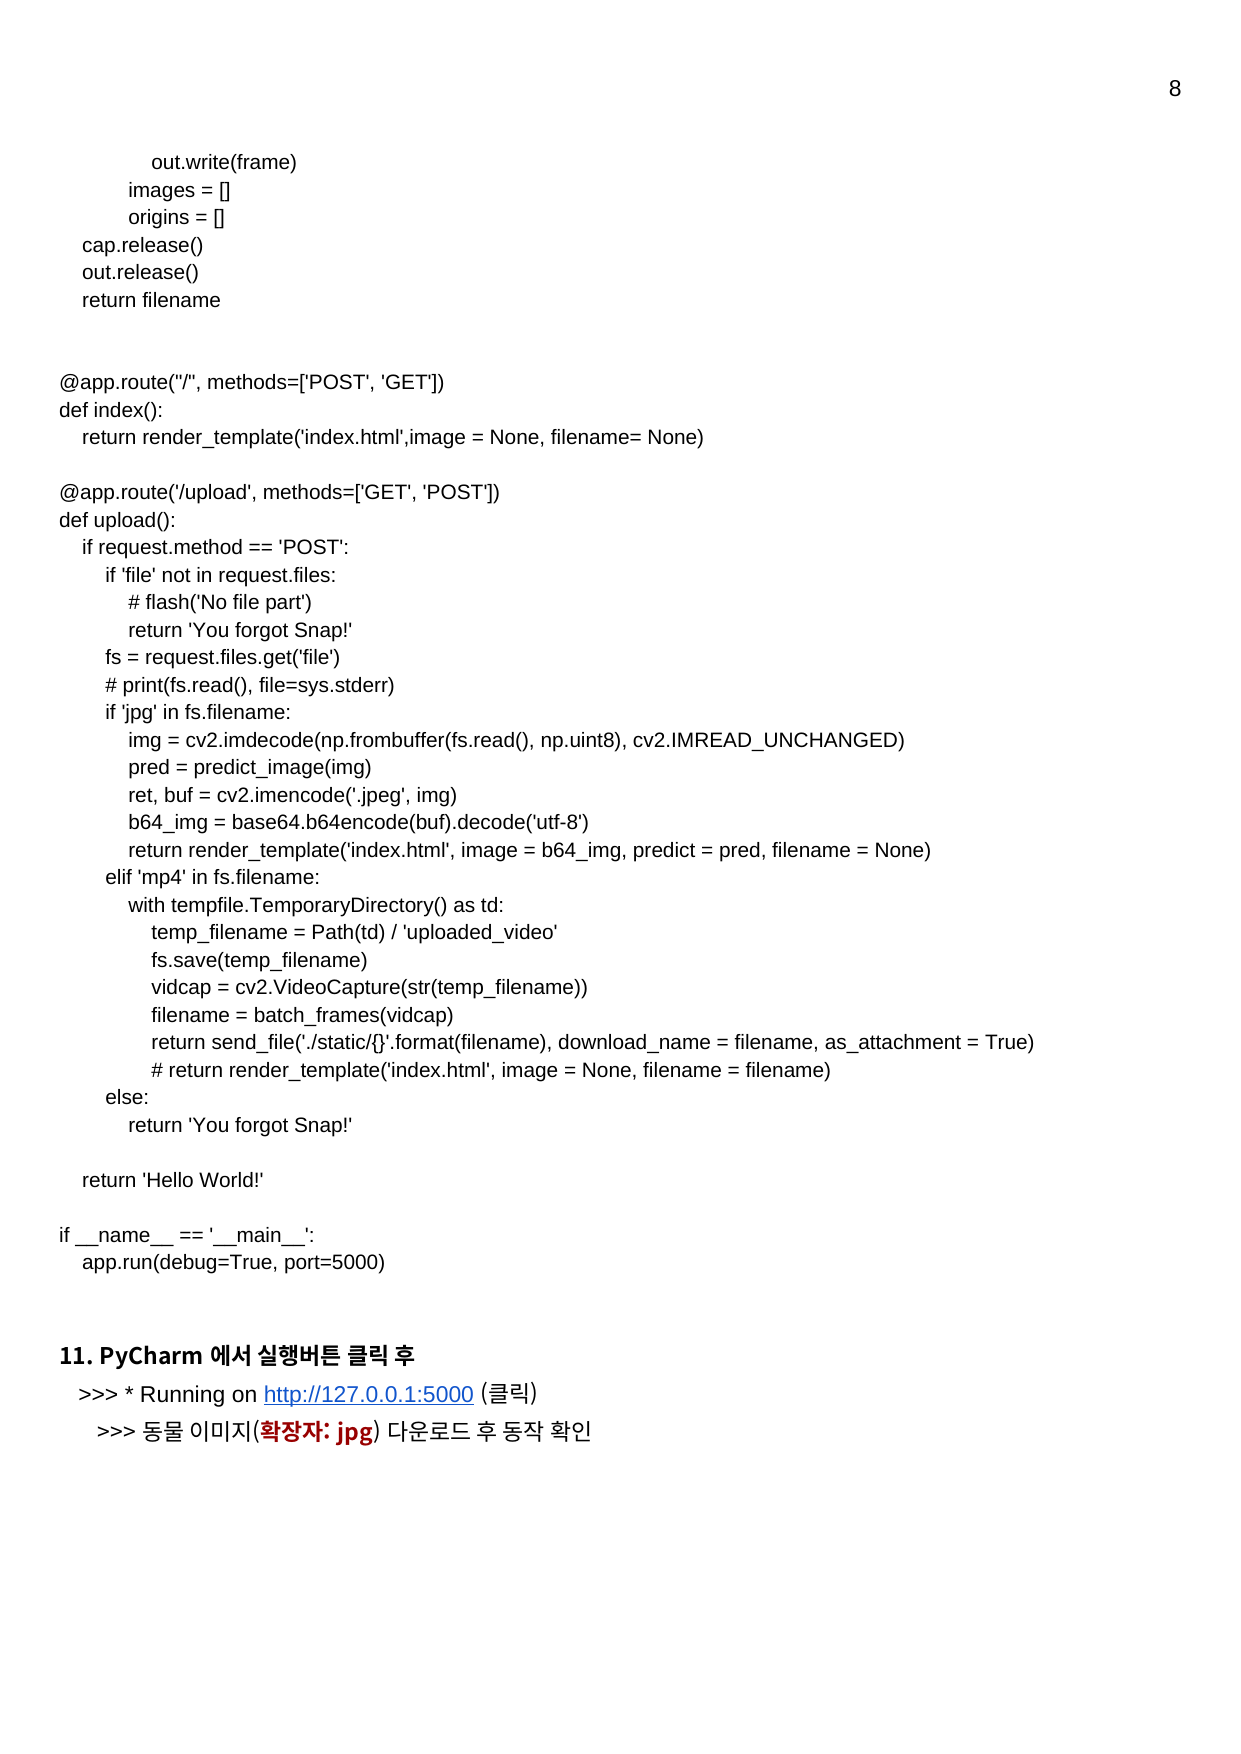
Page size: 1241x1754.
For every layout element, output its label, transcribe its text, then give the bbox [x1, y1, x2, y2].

text if __name__ == '__main__': [59, 1222, 1181, 1246]
text cap.release() [59, 232, 1181, 256]
text temp_filename = Path(td) / 'uploaded_video' [59, 920, 1181, 944]
text >>> 동물 이미지(확장자: jpg) 다운로드 후 동작 확인 [59, 1414, 1181, 1478]
text return render_template('index.html', image = b64_img, predict = pred, filename = None) [59, 837, 1181, 861]
text def upload(): [59, 507, 1181, 531]
text return 'Hello World!' [59, 1167, 1181, 1191]
text vidcap = cv2.VideoCapture(str(temp_filename)) [59, 975, 1181, 999]
text origins = [] [59, 205, 1181, 229]
text return filename [59, 287, 1181, 311]
text with tempfile.TemporaryDirectory() as td: [59, 892, 1181, 916]
text return send_file('./static/{}'.format(filename), download_name = filename, as_attachment = True) [59, 1030, 1181, 1054]
text filename = batch_frames(vidcap) [59, 1002, 1181, 1026]
text @app.route("/", methods=['POST', 'GET']) [59, 370, 1181, 394]
text fs.save(temp_filename) [59, 947, 1181, 971]
text else: [59, 1085, 1181, 1109]
text return render_template('index.html',image = None, filename= None) [59, 425, 1181, 449]
text # print(fs.read(), file=sys.stderr) [59, 672, 1181, 696]
text return 'You forgot Snap!' [59, 1112, 1181, 1136]
text # return render_template('index.html', image = None, filename = filename) [59, 1057, 1181, 1081]
text b64_img = base64.b64encode(buf).decode('utf-8') [59, 810, 1181, 834]
text return 'You forgot Snap!' [59, 617, 1181, 641]
text out.release() [59, 260, 1181, 284]
text img = cv2.imdecode(np.frombuffer(fs.read(), np.uint8), cv2.IMREAD_UNCHANGED) [59, 727, 1181, 751]
text fs = request.files.get('file') [59, 645, 1181, 669]
text elif 'mp4' in fs.filename: [59, 865, 1181, 889]
text if 'jpg' in fs.filename: [59, 700, 1181, 724]
text out.write(frame) [59, 150, 1181, 174]
text if request.method == 'POST': [59, 535, 1181, 559]
text app.run(debug=True, port=5000) [59, 1250, 1181, 1274]
text >>> * Running on http://127.0.0.1:5000 (클릭) [59, 1376, 1181, 1409]
text images = [] [59, 177, 1181, 201]
text pred = predict_image(img) [59, 755, 1181, 779]
text def index(): [59, 397, 1181, 421]
text if 'file' not in request.files: [59, 562, 1181, 586]
text # flash('No file part') [59, 590, 1181, 614]
text ret, buf = cv2.imencode('.jpeg', img) [59, 782, 1181, 806]
text @app.route('/upload', methods=['GET', 'POST']) [59, 480, 1181, 504]
text 11. PyCharm 에서 실행버튼 클릭 후 [59, 1338, 1181, 1371]
